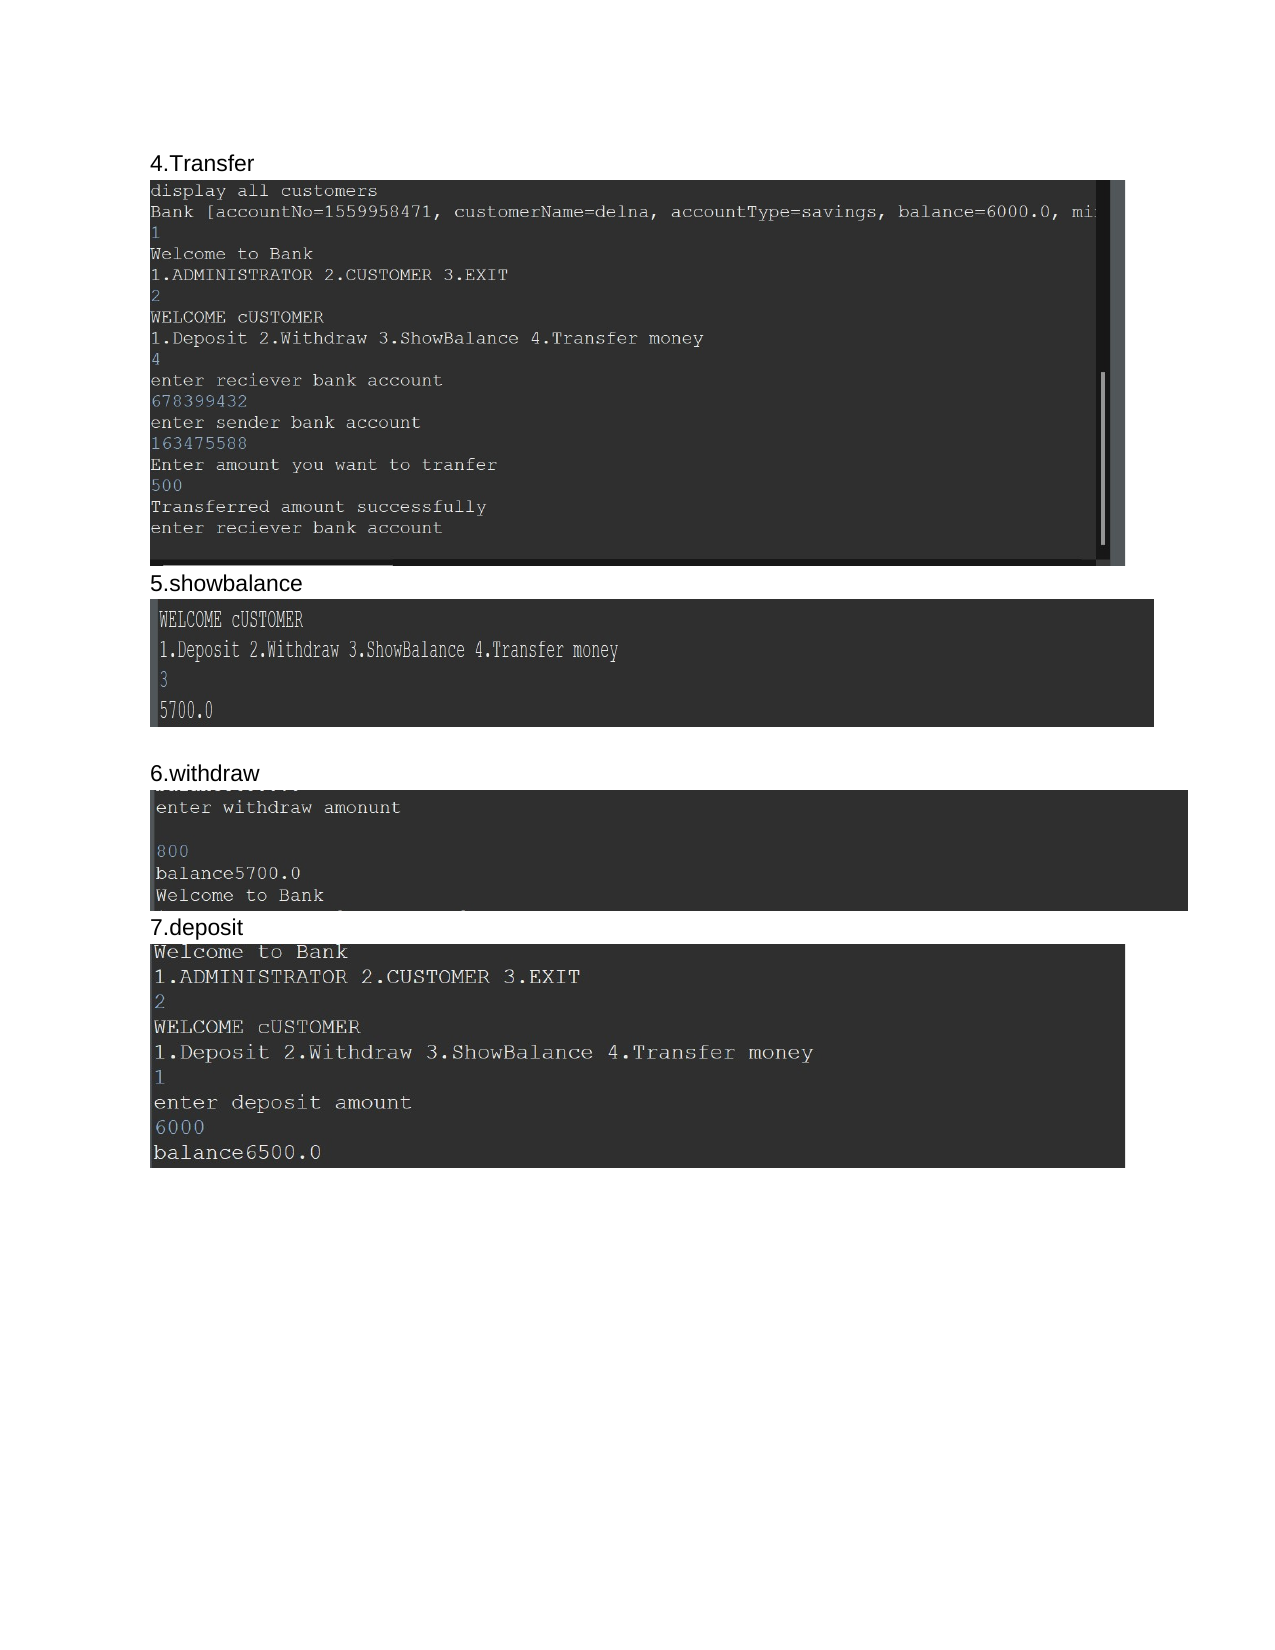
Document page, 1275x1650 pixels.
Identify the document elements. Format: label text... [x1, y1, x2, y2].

picture [150, 180, 1125, 566]
text 6.withdraw [150, 760, 1125, 790]
picture [150, 790, 1188, 911]
text 4.Transfer [150, 150, 1125, 180]
text 7.deposit [150, 914, 1125, 941]
picture [150, 944, 1125, 1168]
picture [150, 599, 1154, 727]
text 5.showbalance [150, 569, 1125, 599]
